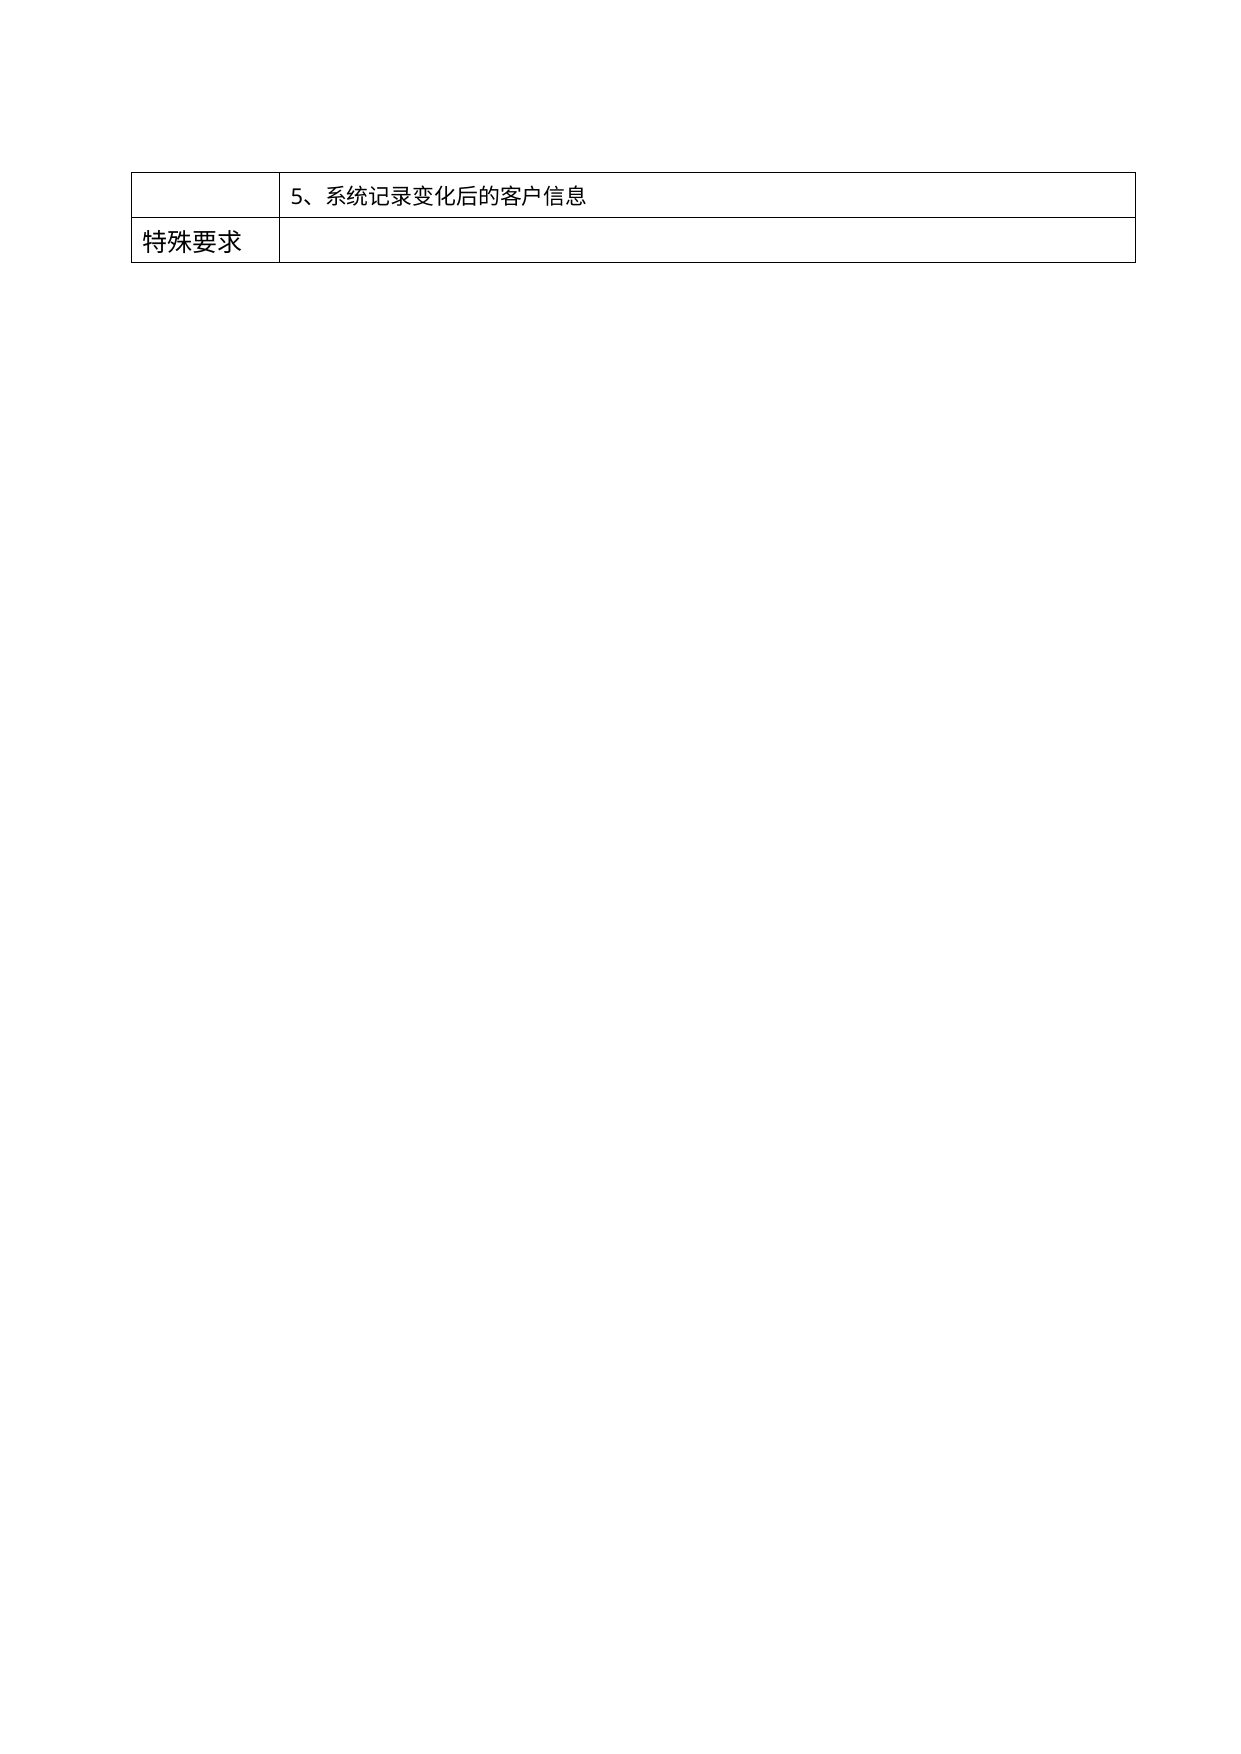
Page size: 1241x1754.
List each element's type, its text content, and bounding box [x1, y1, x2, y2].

table_cell 特殊要求 [132, 218, 279, 262]
table_cell [280, 218, 1135, 262]
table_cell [280, 173, 1135, 217]
table_cell 扩展流程 [132, 173, 279, 217]
